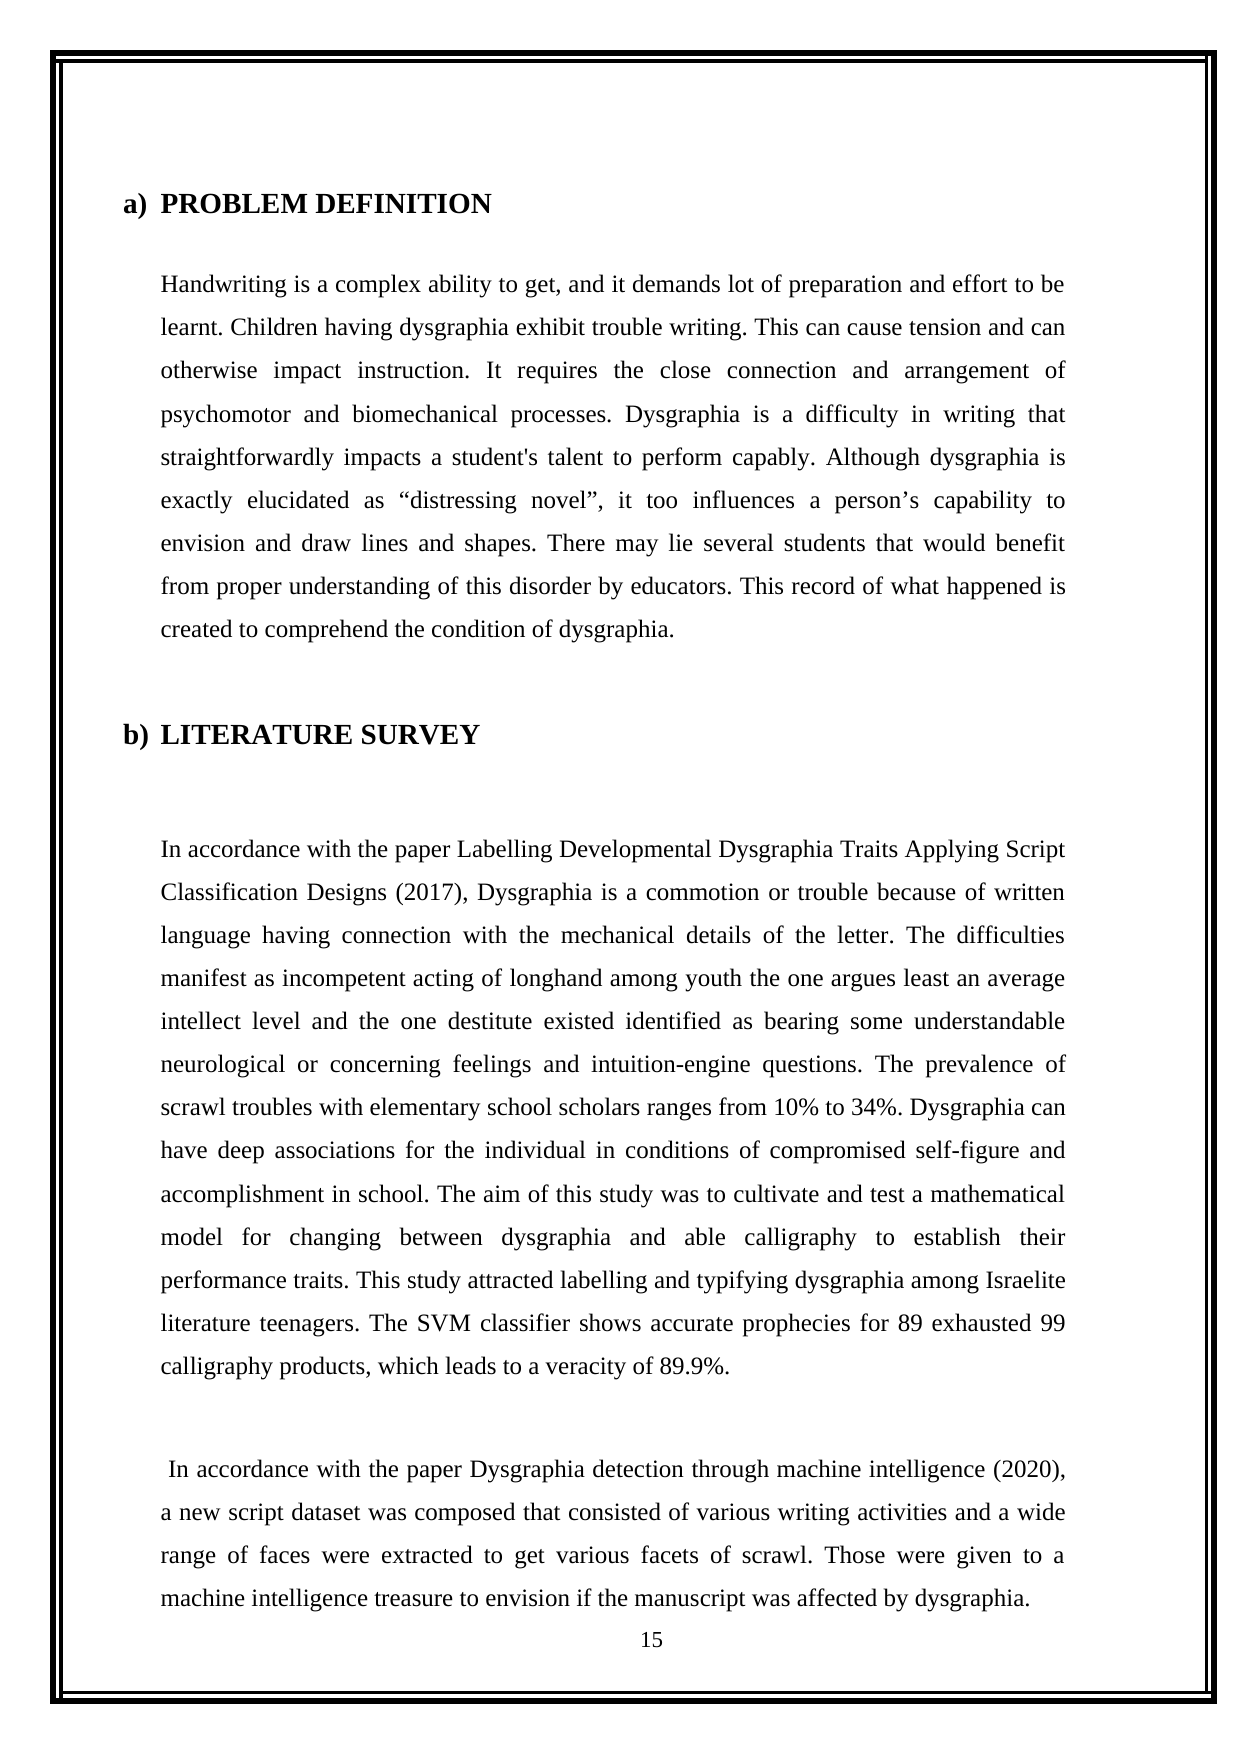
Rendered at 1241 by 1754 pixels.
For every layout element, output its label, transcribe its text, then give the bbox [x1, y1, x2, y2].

subtitle In accordance with the paper Dysgraphia detection through machine intelligence (2020), a new script dataset was composed that consisted of various writing activities and a wide range of faces were extracted to get various facets of scrawl. Those were given to a machine intelligence treasure to envision if the manuscript was affected by dysgraphia. [160, 1454, 1067, 1612]
subtitle LITERATURE SURVEY [123, 717, 1067, 750]
subtitle PROBLEM DEFINITION [123, 186, 1067, 219]
subtitle Handwriting is a complex ability to get, and it demands lot of preparation and effort to be learnt. Children having dysgraphia exhibit trouble writing. This can cause tension and can otherwise impact instruction. It requires the close connection and arrangement of psychomotor and biomechanical processes. Dysgraphia is a difficulty in writing that straightforwardly impacts a student's talent to perform capably. Although dysgraphia is exactly elucidated as “distressing novel”, it too influences a person’s capability to envision and draw lines and shapes. There may lie several students that would benefit from proper understanding of this disorder by educators. This record of what happened is created to comprehend the condition of dysgraphia. [160, 269, 1067, 643]
subtitle In accordance with the paper Labelling Developmental Dysgraphia Traits Applying Script Classification Designs (2017), Dysgraphia is a commotion or trouble because of written language having connection with the mechanical details of the letter. The difficulties manifest as incompetent acting of longhand among youth the one argues least an average intellect level and the one destitute existed identified as bearing some understandable neurological or concerning feelings and intuition-engine questions. The prevalence of scrawl troubles with elementary school scholars ranges from 10% to 34%. Dysgraphia can have deep associations for the individual in conditions of compromised self-figure and accomplishment in school. The aim of this study was to cultivate and test a mathematical model for changing between dysgraphia and able calligraphy to establish their performance traits. This study attracted labelling and typifying dysgraphia among Israelite literature teenagers. The SVM classifier shows accurate prophecies for 89 exhausted 99 calligraphy products, which leads to a veracity of 89.9%. [160, 834, 1067, 1380]
